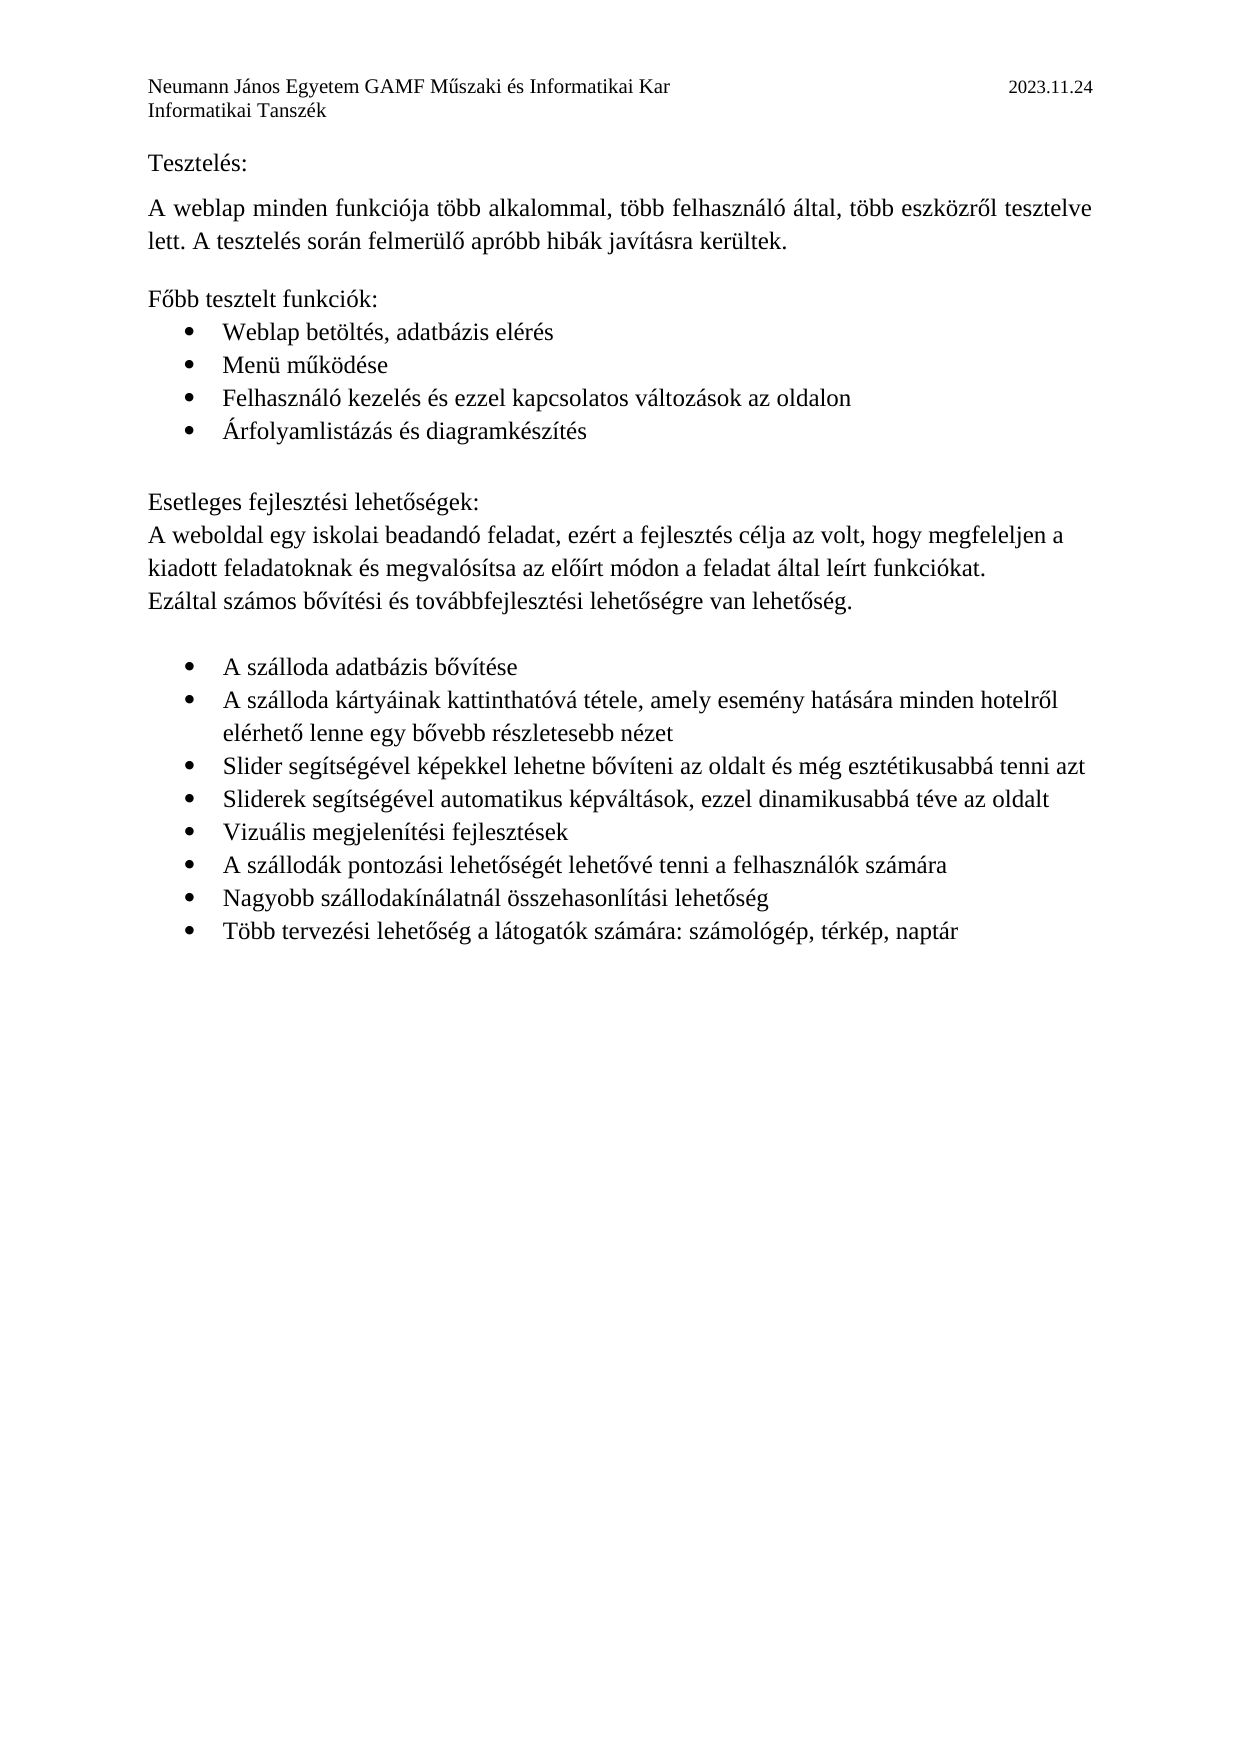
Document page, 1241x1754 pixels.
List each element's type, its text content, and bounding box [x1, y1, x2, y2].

text A weblap minden funkciója több alkalommal, több felhasználó által, több eszközről tesztelve lett. A tesztelés során felmerülő apróbb hibák javításra kerültek. [148, 193, 1093, 255]
list Vizuális megjelenítési fejlesztések [185, 817, 1093, 846]
text Esetleges fejlesztési lehetőségek: [148, 487, 1093, 516]
text Tesztelés: [148, 148, 1093, 176]
list Árfolyamlistázás és diagramkészítés [185, 416, 1093, 445]
text Ezáltal számos bővítési és továbbfejlesztési lehetőségre van lehetőség. [148, 586, 1093, 614]
list Több tervezési lehetőség a látogatók számára: számológép, térkép, naptár [185, 916, 1093, 945]
list Nagyobb szállodakínálatnál összehasonlítási lehetőség [185, 883, 1093, 912]
list A szállodák pontozási lehetőségét lehetővé tenni a felhasználók számára [185, 850, 1093, 879]
text A weboldal egy iskolai beadandó feladat, ezért a fejlesztés célja az volt, hogy megfeleljen a kiadott feladatoknak és megvalósítsa az előírt módon a feladat által leírt funkciókat. [148, 520, 1093, 582]
list A szálloda adatbázis bővítése [185, 652, 1093, 681]
text Főbb tesztelt funkciók: [148, 284, 1093, 313]
list Sliderek segítségével automatikus képváltások, ezzel dinamikusabbá téve az oldalt [185, 784, 1093, 813]
list Weblap betöltés, adatbázis elérés [185, 317, 1093, 346]
list A szálloda kártyáinak kattinthatóvá tétele, amely esemény hatására minden hotelről elérhető lenne egy bővebb részletesebb nézet [185, 685, 1093, 747]
list Slider segítségével képekkel lehetne bővíteni az oldalt és még esztétikusabbá tenni azt [185, 751, 1093, 780]
list Felhasználó kezelés és ezzel kapcsolatos változások az oldalon [185, 383, 1093, 412]
list Menü működése [185, 350, 1093, 379]
